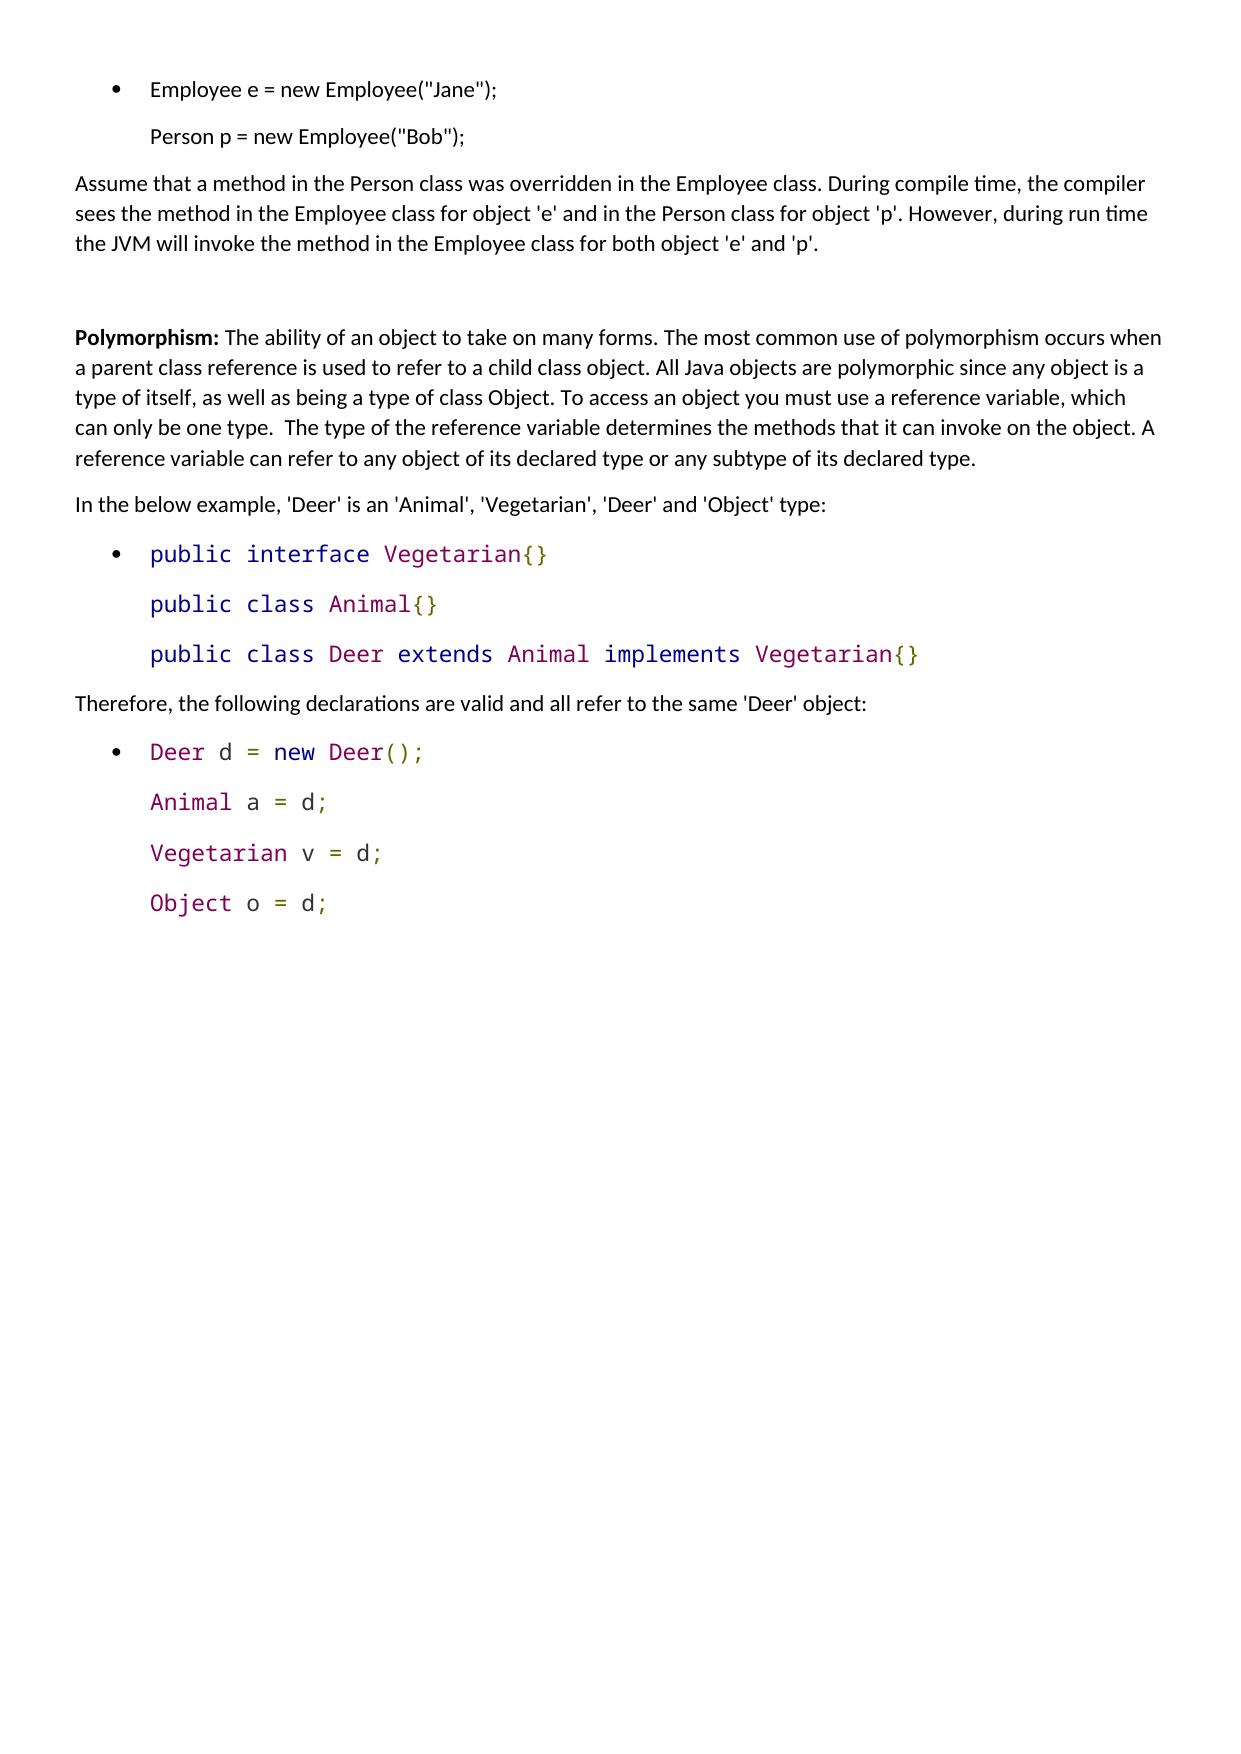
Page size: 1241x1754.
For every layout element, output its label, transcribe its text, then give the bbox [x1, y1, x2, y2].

text Person p = new Employee("Bob"); [75, 122, 1165, 150]
text Polymorphism: The ability of an object to take on many forms. The most common use of polymorphism occurs when a parent class reference is used to refer to a child class object. All Java objects are polymorphic since any object is a type of itself, as well as being a type of class Object. To access an object you must use a reference variable, which can only be one type. The type of the reference variable determines the methods that it can invoke on the object. A reference variable can refer to any object of its declared type or any subtype of its declared type. [75, 323, 1165, 472]
list public interface Vegetarian{} [112, 537, 1165, 569]
list Employee e = new Employee("Jane"); [112, 75, 1165, 103]
text Vegetarian v = d; [75, 836, 1165, 868]
text Therefore, the following declarations are valid and all refer to the same 'Deer' object: [75, 689, 1165, 717]
text Assume that a method in the Person class was overridden in the Employee class. During compile time, the compiler sees the method in the Employee class for object 'e' and in the Person class for object 'p'. However, during run time the JVM will invoke the method in the Employee class for both object 'e' and 'p'. [75, 169, 1165, 257]
text public class Deer extends Animal implements Vegetarian{} [75, 638, 1165, 669]
text Animal a = d; [75, 786, 1165, 817]
text public class Animal{} [75, 588, 1165, 619]
text In the below example, 'Deer' is an 'Animal', 'Vegetarian', 'Deer' and 'Object' type: [75, 491, 1165, 519]
list Deer d = new Deer(); [112, 736, 1165, 767]
text Object o = d; [75, 887, 1165, 918]
